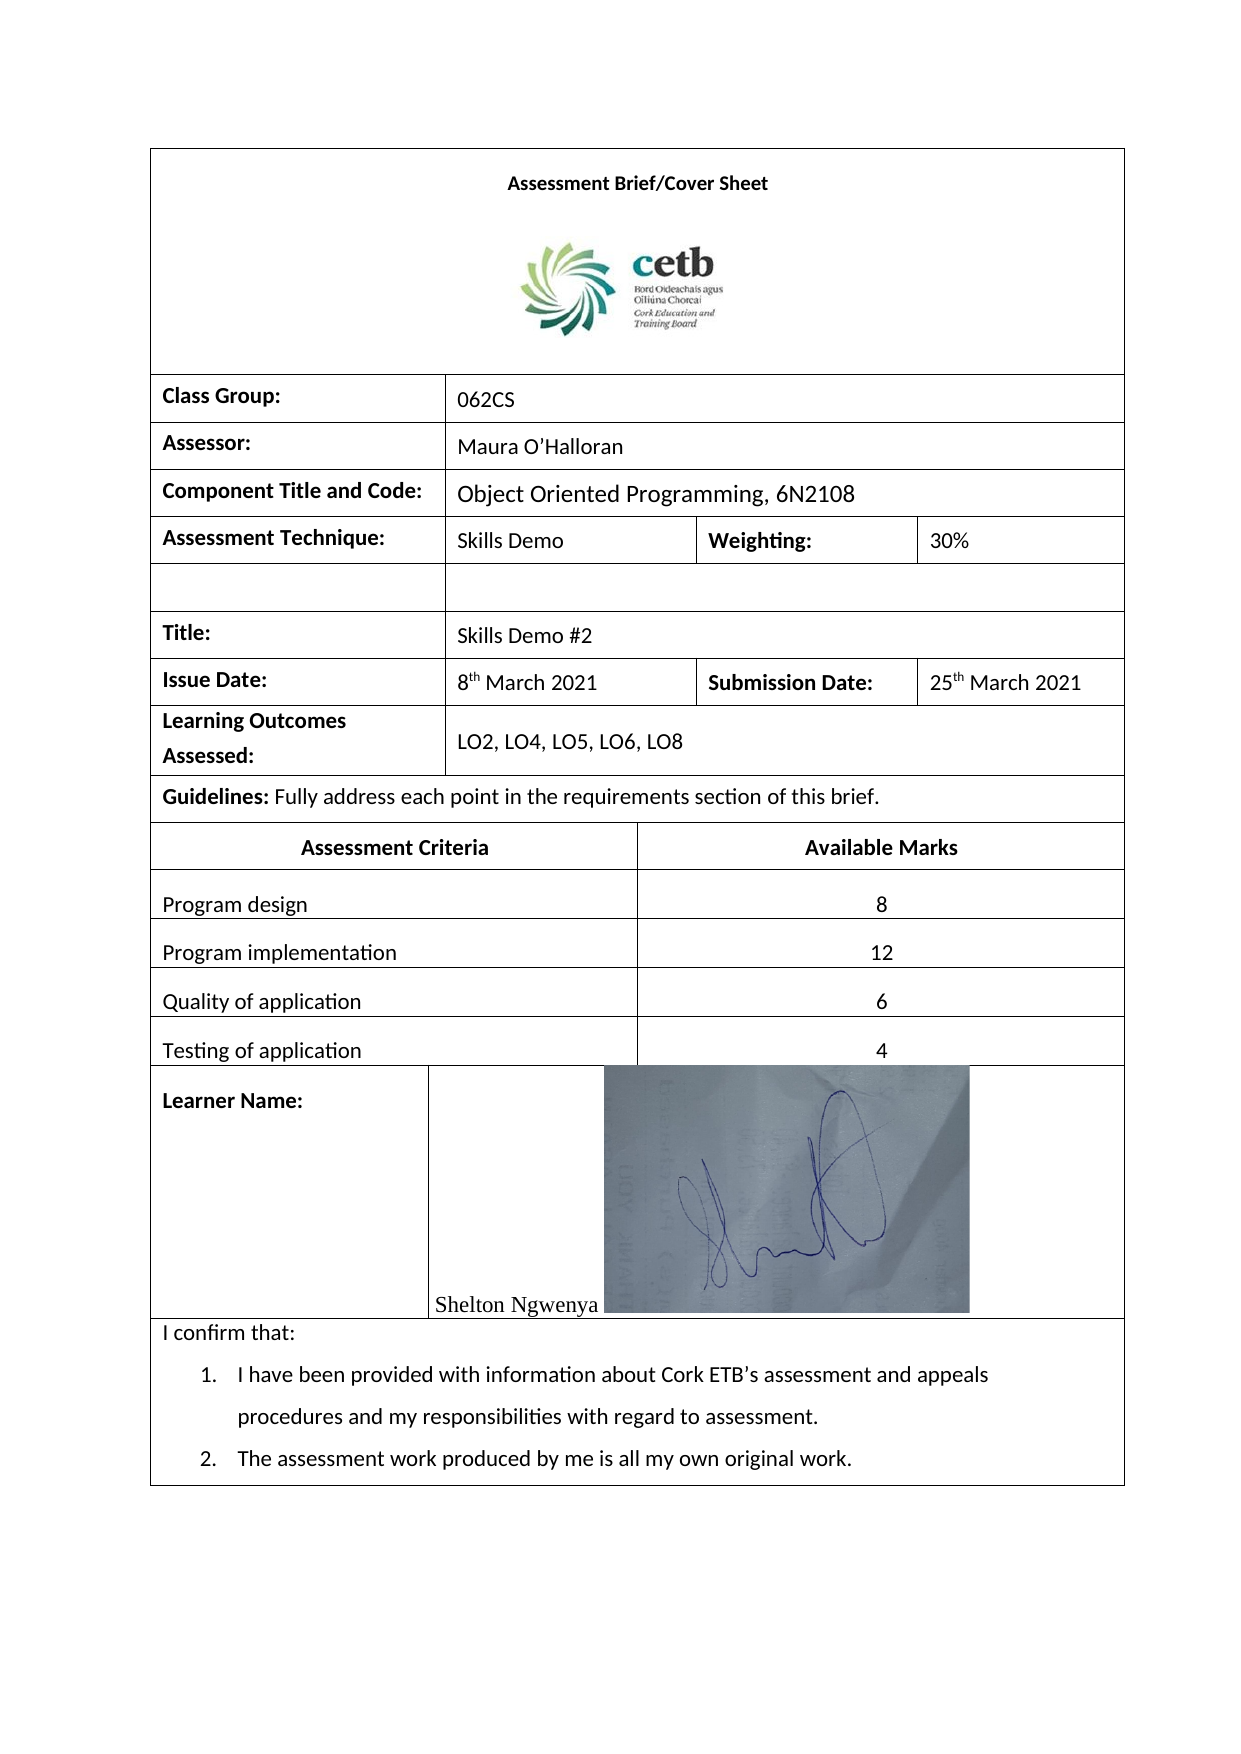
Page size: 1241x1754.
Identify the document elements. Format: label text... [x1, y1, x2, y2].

table_cell Guidelines: Fully address each point in the requirements section of this brief. [151, 776, 1124, 822]
table_cell Assessment Criteria [151, 823, 637, 869]
table_cell 30% [918, 517, 1124, 563]
table_cell Skills Demo [446, 517, 696, 563]
table_cell Assessment Technique: [151, 517, 445, 563]
table_cell 25th March 2021 [918, 659, 1124, 705]
table_cell [151, 564, 445, 611]
table_cell Learner Name: [151, 1066, 428, 1317]
table_cell Available Marks [638, 823, 1124, 869]
table_cell Maura O’Halloran [446, 423, 1124, 469]
table_cell Shelton Ngwenya [429, 1066, 1124, 1317]
table_cell Learning Outcomes Assessed: [151, 706, 445, 775]
table_cell Object Oriented Programming, 6N2108 [446, 470, 1124, 516]
table_cell [446, 564, 1124, 611]
table_cell Submission Date: [697, 659, 917, 705]
table_cell Issue Date: [151, 659, 445, 705]
table_cell Skills Demo #2 [446, 612, 1124, 658]
table_cell Component Title and Code: [151, 470, 445, 516]
table_cell 12 [638, 919, 1124, 967]
table_cell I confirm that: I have been provided with information about Cork ETB’s assessment and appeals procedures and my responsibilities with regard to assessment. The assessment work produced by me is all my own original work. [151, 1319, 1124, 1485]
table_cell Title: [151, 612, 445, 658]
table_cell 062CS [446, 375, 1124, 422]
picture [604, 1065, 970, 1313]
table_cell 8 [638, 870, 1124, 918]
table_header Assessment Brief/Cover Sheet [151, 149, 1124, 374]
table_cell LO2, LO4, LO5, LO6, LO8 [446, 706, 1124, 775]
table_cell 4 [638, 1017, 1124, 1064]
table_cell Weighting: [697, 517, 917, 563]
table_cell Program design [151, 870, 637, 918]
table_cell Testing of application [151, 1017, 637, 1064]
table_cell Assessor: [151, 423, 445, 469]
table_cell 8th March 2021 [446, 659, 696, 705]
table_cell Class Group: [151, 375, 445, 422]
table_cell 6 [638, 968, 1124, 1016]
table_cell Quality of application [151, 968, 637, 1016]
picture [510, 236, 724, 338]
table_cell Program implementation [151, 919, 637, 967]
